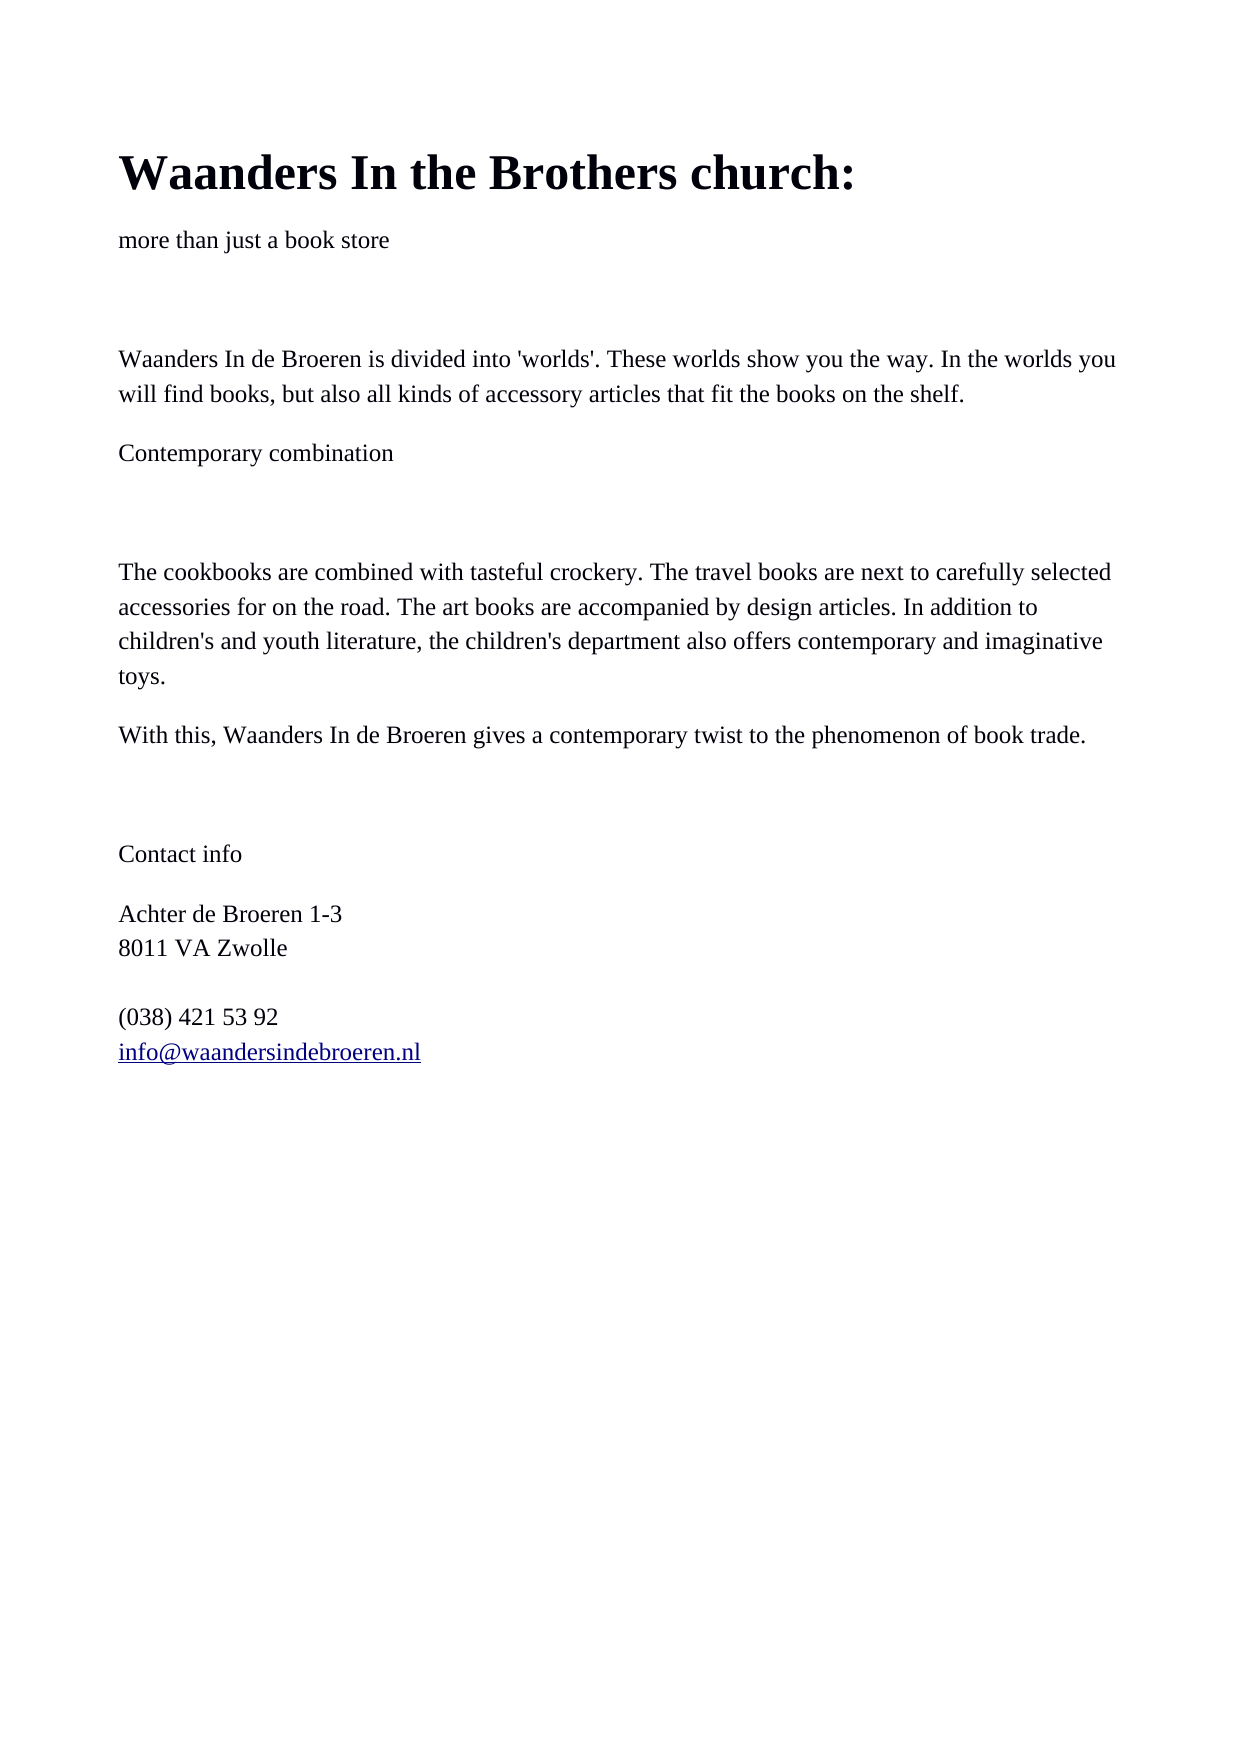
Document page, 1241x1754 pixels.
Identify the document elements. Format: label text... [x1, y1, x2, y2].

subtitle Waanders In the Brothers church: [118, 143, 1122, 201]
text Achter de Broeren 1-3 8011 VA Zwolle (038) 421 53 92 info@waandersindebroeren.nl [118, 899, 1122, 1066]
text With this, Waanders In de Broeren gives a contemporary twist to the phenomenon of book trade. [118, 720, 1122, 749]
text The cookbooks are combined with tasteful crockery. The travel books are next to carefully selected accessories for on the road. The art books are accompanied by design articles. In addition to children's and youth literature, the children's department also offers contemporary and imaginative toys. [118, 557, 1122, 690]
text more than just a book store [118, 226, 1122, 254]
text Contemporary combination [118, 438, 1122, 467]
text Contact info [118, 839, 1122, 868]
text Waanders In de Broeren is divided into 'worlds'. These worlds show you the way. In the worlds you will find books, but also all kinds of accessory articles that fit the books on the shelf. [118, 344, 1122, 408]
